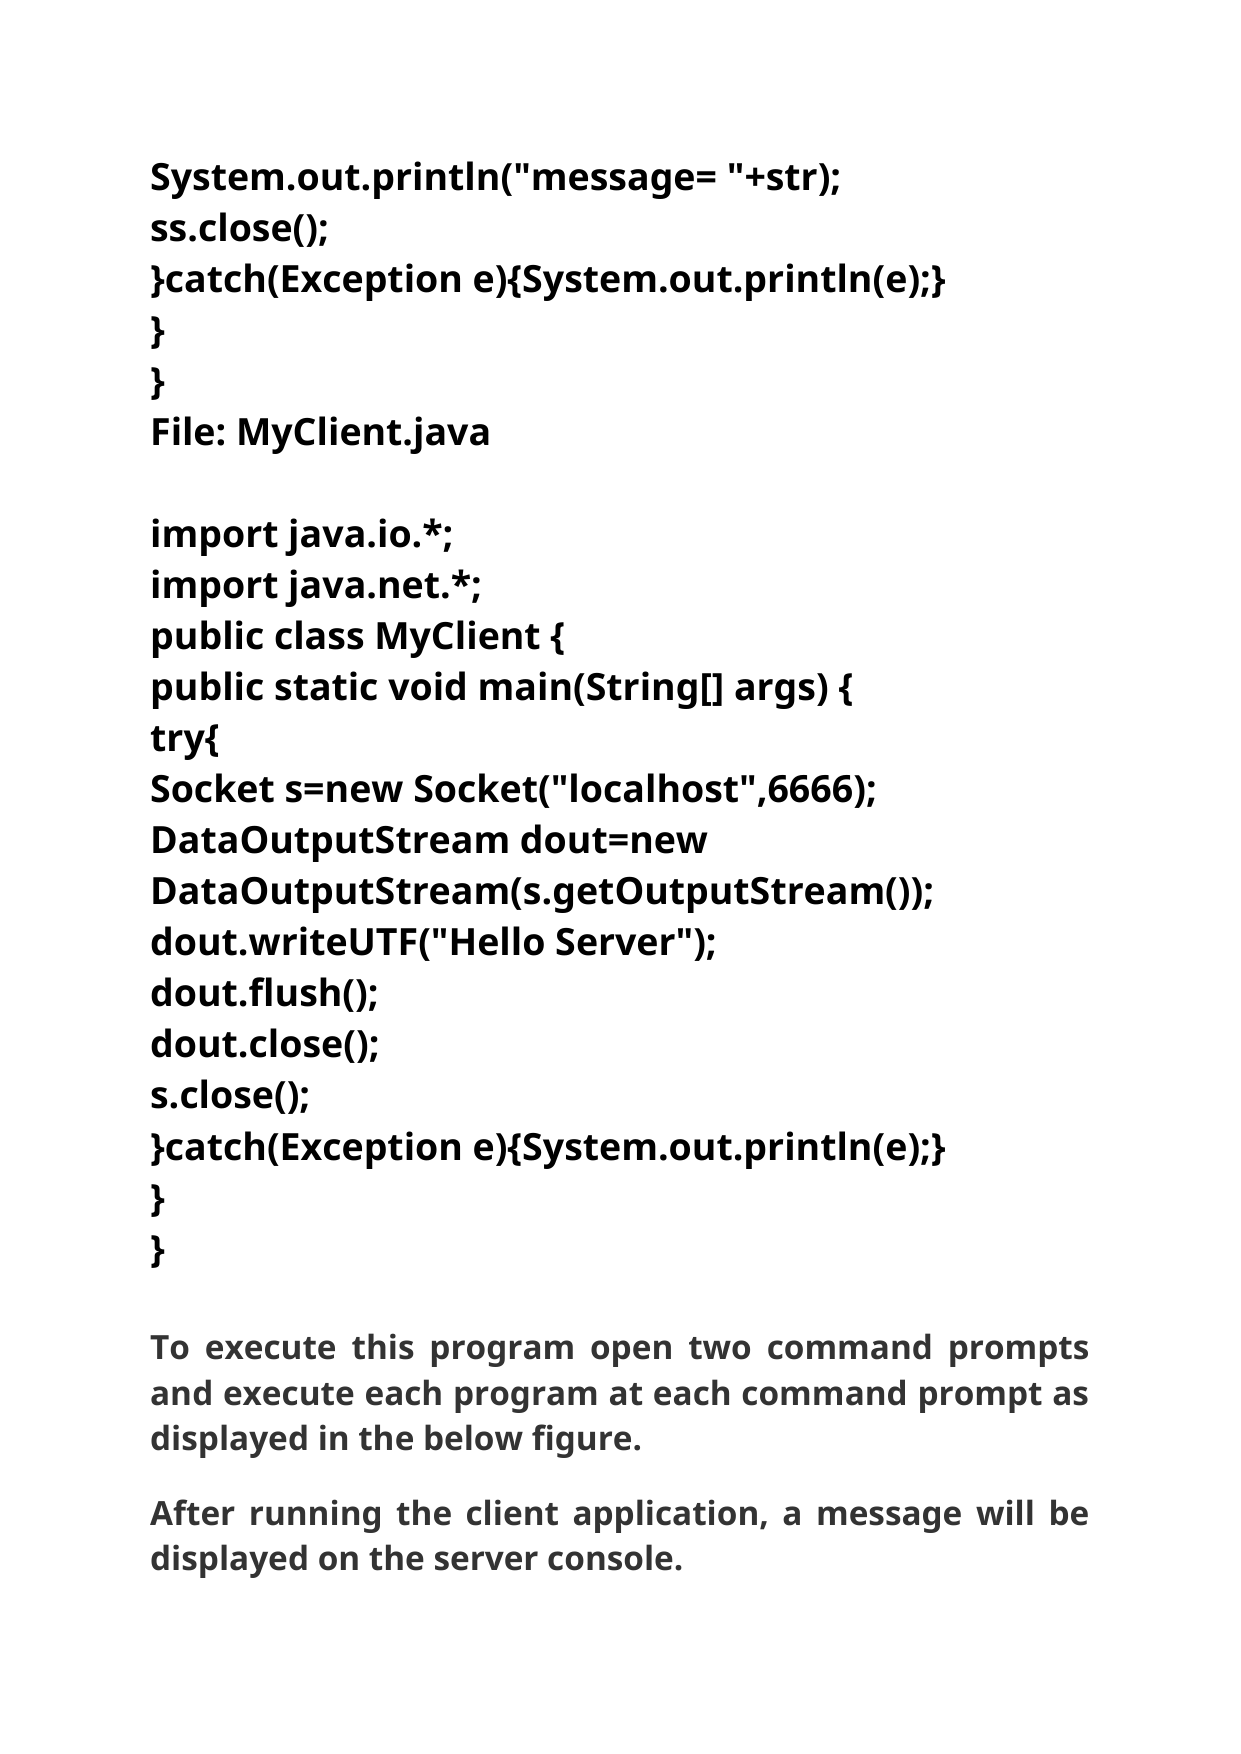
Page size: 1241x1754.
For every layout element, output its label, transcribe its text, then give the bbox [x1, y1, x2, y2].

text }catch(Exception e){System.out.println(e);} [150, 252, 1090, 303]
text System.out.println("message= "+str); [150, 150, 1090, 201]
text ss.close(); [150, 201, 1090, 252]
text To execute this program open two command prompts and execute each program at each command prompt as displayed in the below figure. [150, 1324, 1090, 1460]
text dout.close(); [150, 1018, 1090, 1069]
text } [150, 303, 1090, 354]
text } [150, 1222, 1090, 1273]
text File: MyClient.java [150, 405, 1090, 456]
text } [150, 1171, 1090, 1222]
text dout.writeUTF("Hello Server"); [150, 916, 1090, 967]
text Socket s=new Socket("localhost",6666); [150, 762, 1090, 813]
text dout.flush(); [150, 967, 1090, 1018]
text import java.io.*; [150, 507, 1090, 558]
text public class MyClient { [150, 609, 1090, 660]
text import java.net.*; [150, 558, 1090, 609]
text After running the client application, a message will be displayed on the server console. [150, 1489, 1090, 1580]
text try{ [150, 711, 1090, 762]
text } [150, 354, 1090, 405]
text }catch(Exception e){System.out.println(e);} [150, 1120, 1090, 1171]
text s.close(); [150, 1069, 1090, 1120]
text public static void main(String[] args) { [150, 660, 1090, 711]
text DataOutputStream dout=new DataOutputStream(s.getOutputStream()); [150, 813, 1090, 916]
